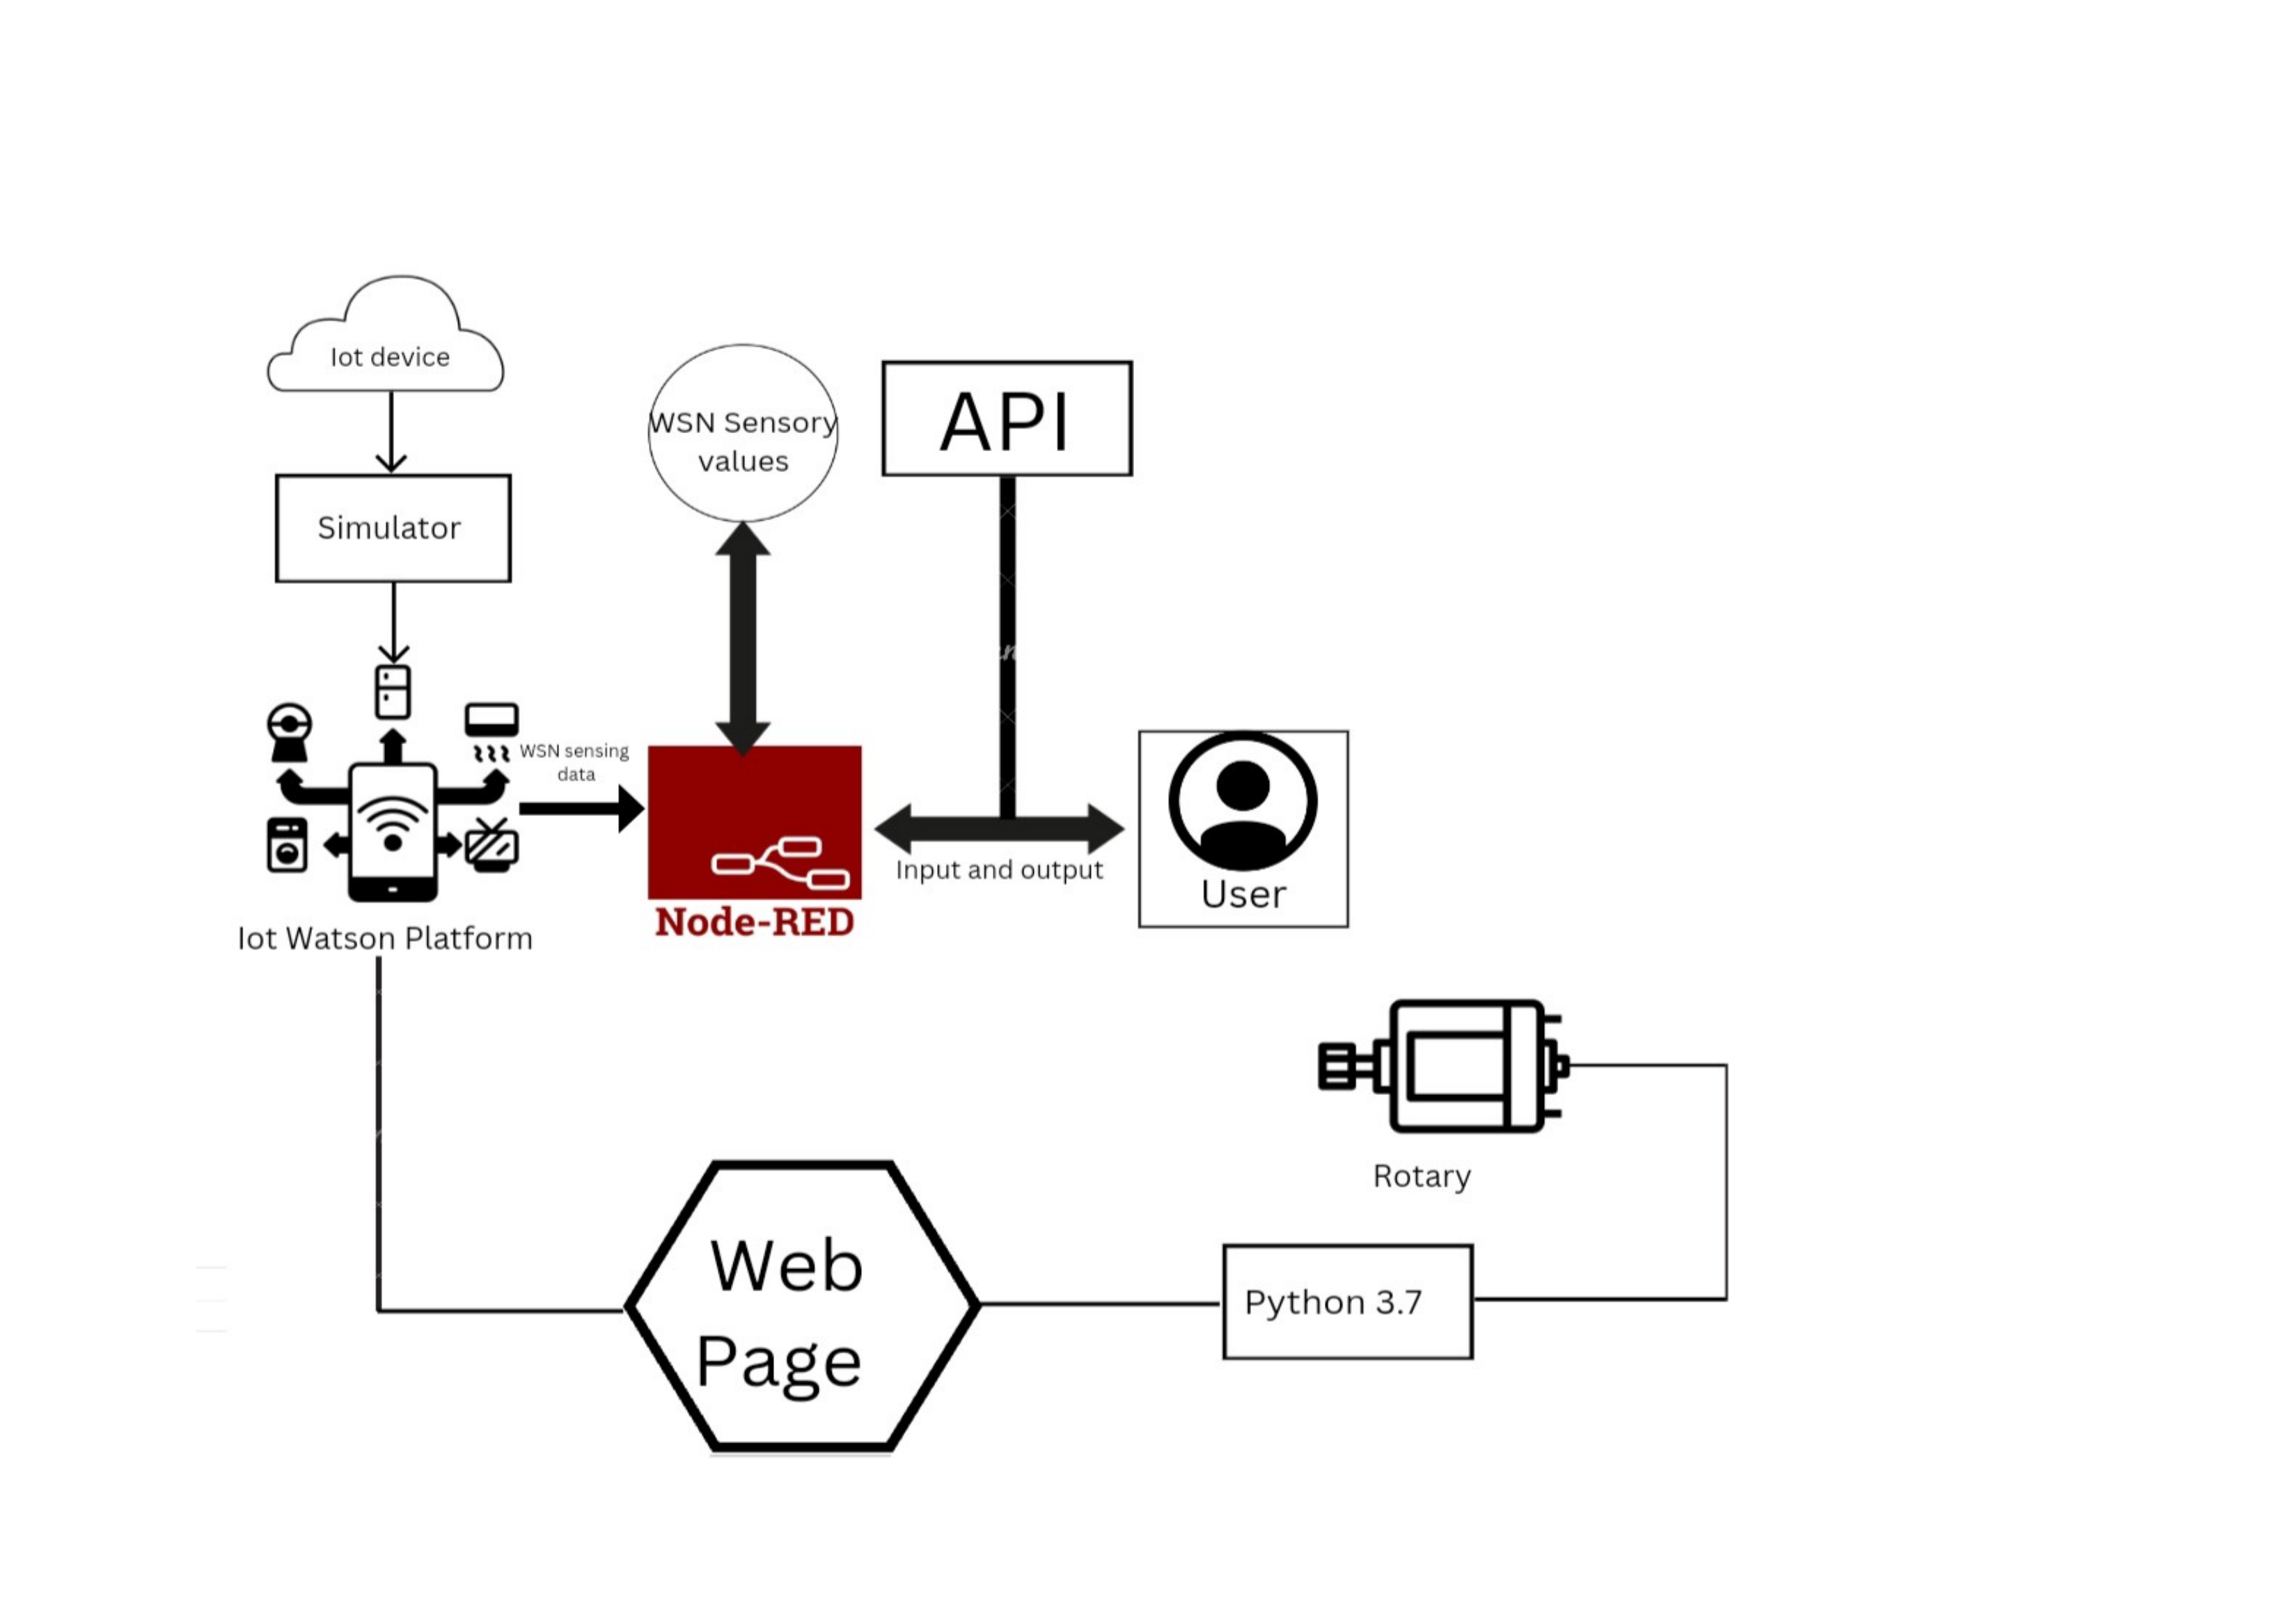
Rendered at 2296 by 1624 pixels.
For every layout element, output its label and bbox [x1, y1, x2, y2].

picture [196, 265, 1729, 1458]
